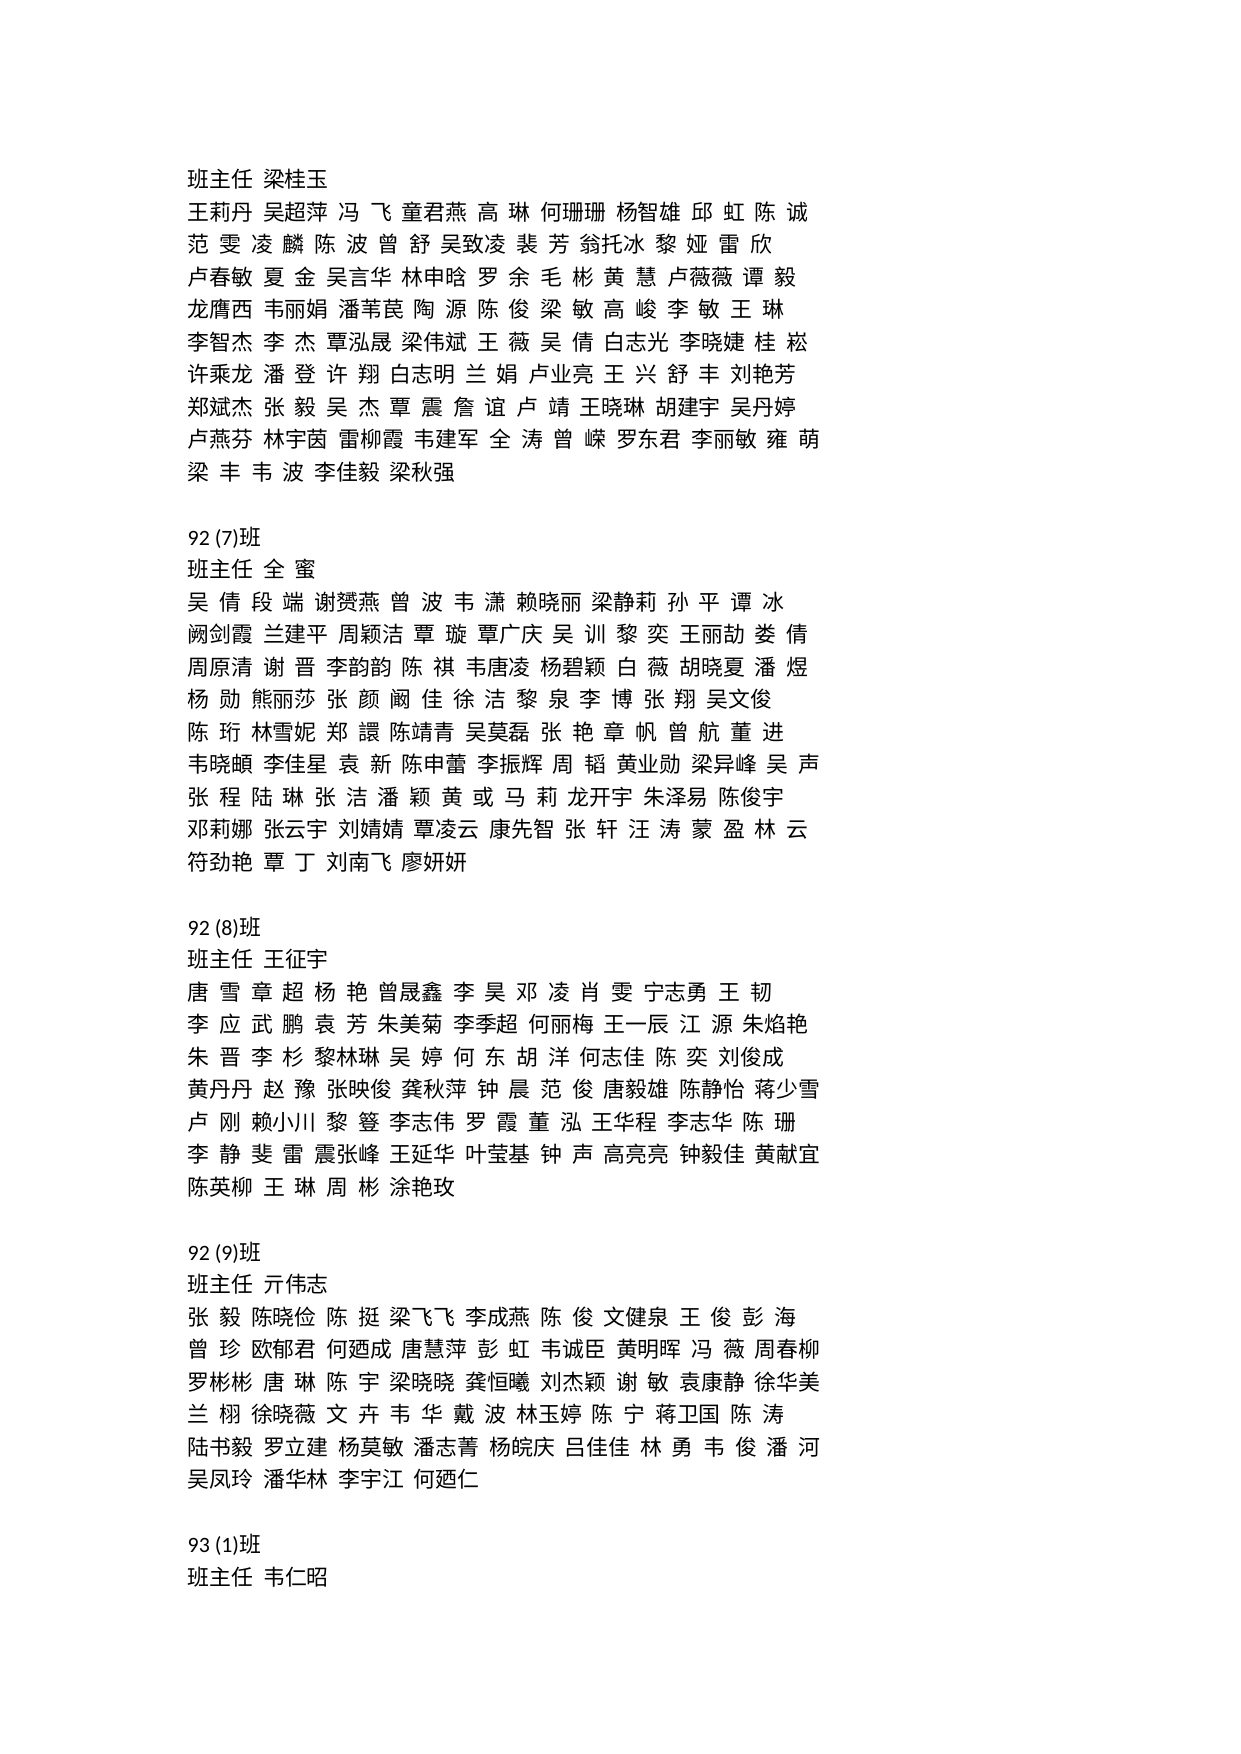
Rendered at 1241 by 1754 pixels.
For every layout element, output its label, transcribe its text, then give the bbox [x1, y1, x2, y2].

text 陈英柳 王 琳 周 彬 涂艳玫 [187, 1169, 1053, 1202]
text 许乘龙 潘 登 许 翔 白志明 兰 娟 卢业亮 王 兴 舒 丰 刘艳芳 [187, 357, 1053, 389]
text 班主任 韦仁昭 [187, 1559, 1053, 1592]
text 杨 勋 熊丽莎 张 颜 阚 佳 徐 洁 黎 泉 李 博 张 翔 吴文俊 [187, 682, 1053, 714]
text 王莉丹 吴超萍 冯 飞 童君燕 高 琳 何珊珊 杨智雄 邱 虹 陈 诚 [187, 194, 1053, 227]
text 卢燕芬 林宇茵 雷柳霞 韦建军 全 涛 曾 嵘 罗东君 李丽敏 雍 萌 [187, 422, 1053, 454]
text 班主任 亓伟志 [187, 1267, 1053, 1299]
text 李 静 斐 雷 震张峰 王延华 叶莹基 钟 声 高亮亮 钟毅佳 黄献宜 [187, 1137, 1053, 1169]
text 陈 珩 林雪妮 郑 譞 陈靖青 吴莫磊 张 艳 章 帆 曾 航 董 进 [187, 714, 1053, 747]
text 范 雯 凌 麟 陈 波 曾 舒 吴致凌 裴 芳 翁托冰 黎 娅 雷 欣 [187, 227, 1053, 259]
text 班主任 梁桂玉 [187, 162, 1053, 194]
text 阙剑霞 兰建平 周颖洁 覃 璇 覃广庆 吴 训 黎 奕 王丽劼 娄 倩 [187, 617, 1053, 649]
text 兰 栩 徐晓薇 文 卉 韦 华 戴 波 林玉婷 陈 宁 蒋卫国 陈 涛 [187, 1397, 1053, 1429]
text 郑斌杰 张 毅 吴 杰 覃 震 詹 谊 卢 靖 王晓琳 胡建宇 吴丹婷 [187, 389, 1053, 422]
text 92 (8)班 [187, 909, 1053, 942]
text 韦晓頔 李佳星 袁 新 陈申蕾 李振辉 周 韬 黄业勋 梁异峰 吴 声 [187, 747, 1053, 779]
text 唐 雪 章 超 杨 艳 曾晟鑫 李 昊 邓 凌 肖 雯 宁志勇 王 韧 [187, 974, 1053, 1007]
text 93 (1)班 [187, 1527, 1053, 1559]
text 周原清 谢 晋 李韵韵 陈 祺 韦唐凌 杨碧颖 白 薇 胡晓夏 潘 煜 [187, 649, 1053, 682]
text 班主任 全 蜜 [187, 552, 1053, 584]
text 邓莉娜 张云宇 刘婧婧 覃凌云 康先智 张 轩 汪 涛 蒙 盈 林 云 [187, 812, 1053, 844]
text 吴凤玲 潘华林 李宇江 何廼仁 [187, 1462, 1053, 1494]
text 李智杰 李 杰 覃泓晟 梁伟斌 王 薇 吴 倩 白志光 李晓婕 桂 崧 [187, 324, 1053, 357]
text 92 (9)班 [187, 1234, 1053, 1267]
text 张 毅 陈晓俭 陈 挺 梁飞飞 李成燕 陈 俊 文健泉 王 俊 彭 海 [187, 1299, 1053, 1332]
text 罗彬彬 唐 琳 陈 宇 梁晓晓 龚恒曦 刘杰颖 谢 敏 袁康静 徐华美 [187, 1364, 1053, 1397]
text 符劲艳 覃 丁 刘南飞 廖妍妍 [187, 844, 1053, 877]
text 梁 丰 韦 波 李佳毅 梁秋强 [187, 454, 1053, 487]
text 张 程 陆 琳 张 洁 潘 颖 黄 或 马 莉 龙开宇 朱泽易 陈俊宇 [187, 779, 1053, 812]
text 曾 珍 欧郁君 何廼成 唐慧萍 彭 虹 韦诚臣 黄明晖 冯 薇 周春柳 [187, 1332, 1053, 1364]
text 卢春敏 夏 金 吴言华 林申晗 罗 余 毛 彬 黄 慧 卢薇薇 谭 毅 [187, 259, 1053, 292]
text 92 (7)班 [187, 519, 1053, 552]
text 班主任 王征宇 [187, 942, 1053, 974]
text 卢 刚 赖小川 黎 簦 李志伟 罗 霞 董 泓 王华程 李志华 陈 珊 [187, 1104, 1053, 1137]
text 黄丹丹 赵 豫 张映俊 龚秋萍 钟 晨 范 俊 唐毅雄 陈静怡 蒋少雪 [187, 1072, 1053, 1104]
text 李 应 武 鹏 袁 芳 朱美菊 李季超 何丽梅 王一辰 江 源 朱焰艳 [187, 1007, 1053, 1039]
text 陆书毅 罗立建 杨莫敏 潘志菁 杨皖庆 吕佳佳 林 勇 韦 俊 潘 河 [187, 1429, 1053, 1462]
text 朱 晋 李 杉 黎林琳 吴 婷 何 东 胡 洋 何志佳 陈 奕 刘俊成 [187, 1039, 1053, 1072]
text 吴 倩 段 端 谢赟燕 曾 波 韦 潇 赖晓丽 梁静莉 孙 平 谭 冰 [187, 584, 1053, 617]
text 龙膺西 韦丽娟 潘苇苠 陶 源 陈 俊 梁 敏 高 峻 李 敏 王 琳 [187, 292, 1053, 324]
